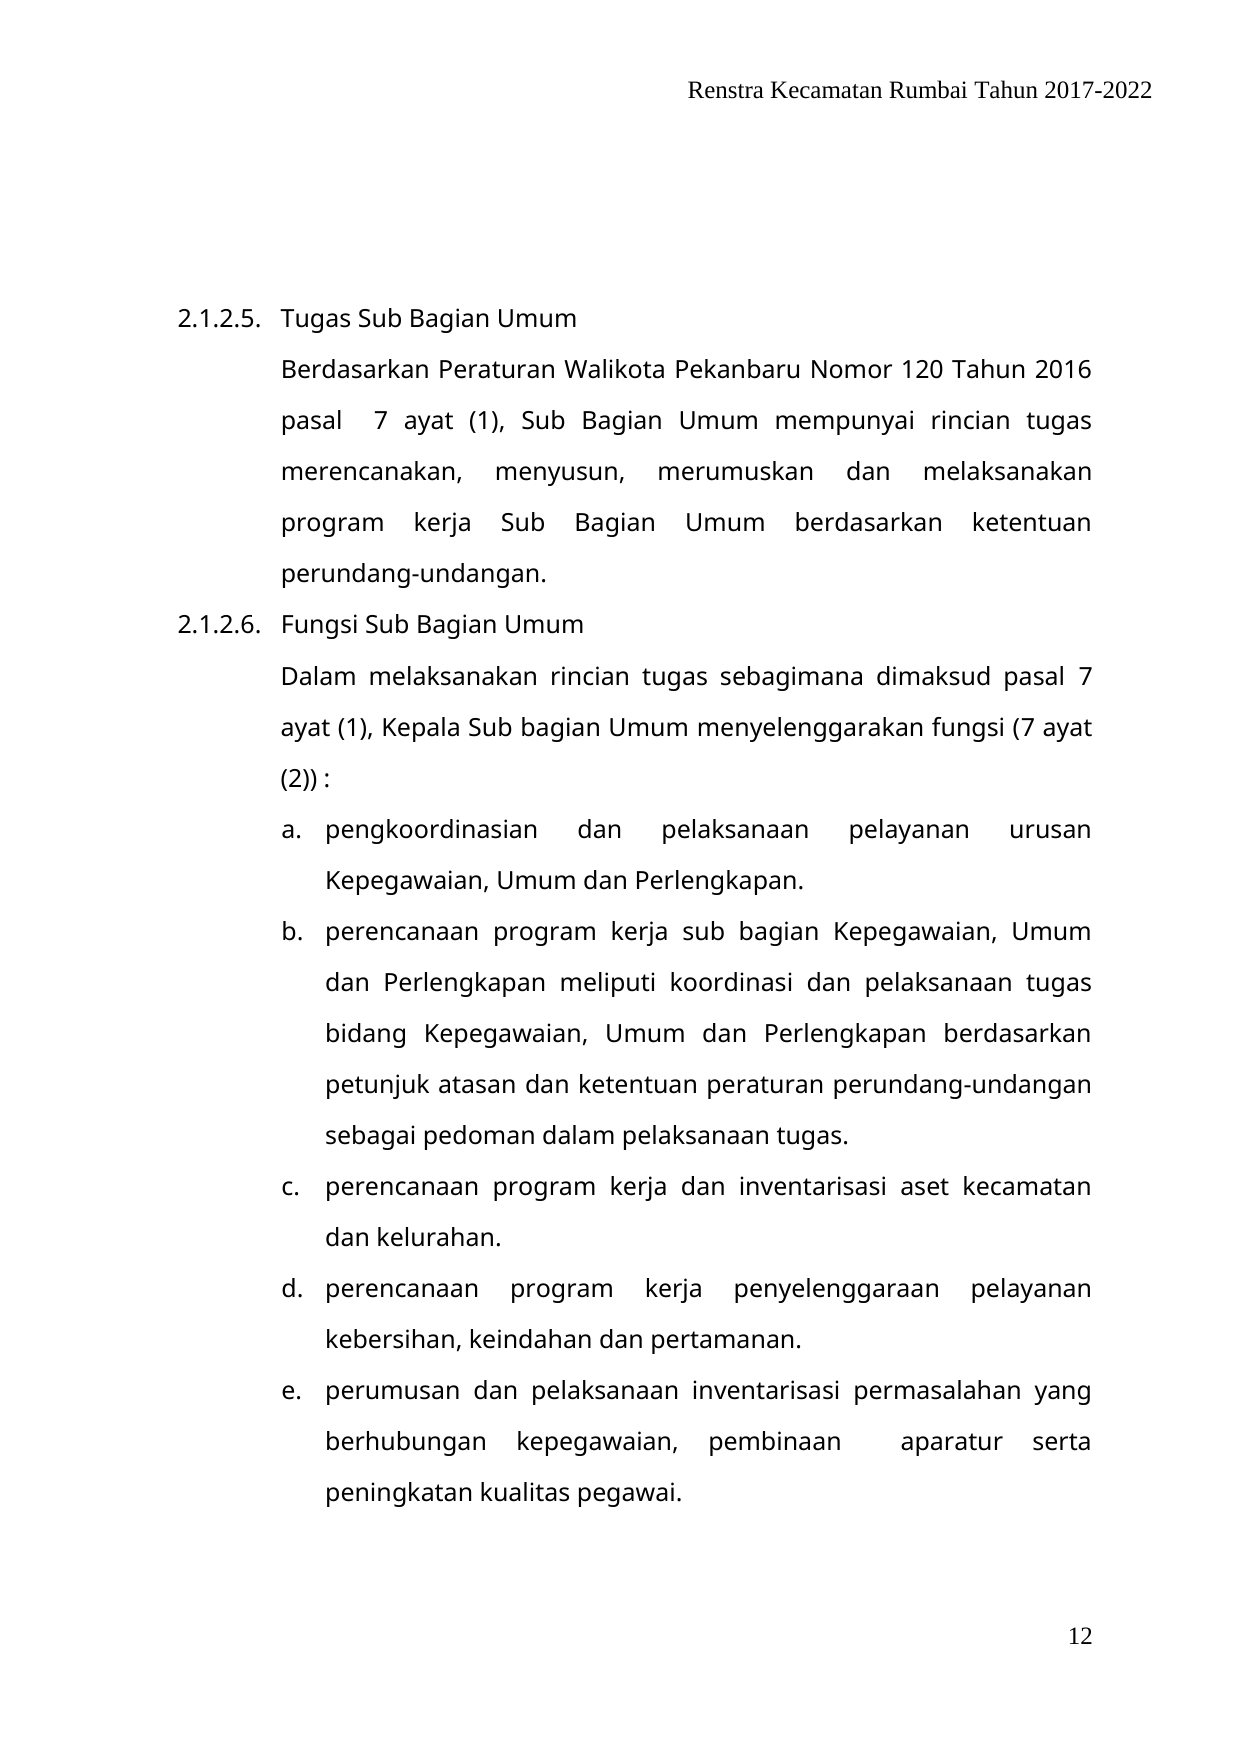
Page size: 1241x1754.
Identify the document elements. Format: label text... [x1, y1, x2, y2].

list perencanaan program kerja dan inventarisasi aset kecamatan dan kelurahan. [281, 1168, 1092, 1254]
list pengkoordinasian dan pelaksanaan pelayanan urusan Kepegawaian, Umum dan Perlengkapan. [281, 811, 1092, 896]
list perumusan dan pelaksanaan inventarisasi permasalahan yang berhubungan kepegawaian, pembinaan aparatur serta peningkatan kualitas pegawai. [281, 1373, 1092, 1509]
list perencanaan program kerja penyelenggaraan pelayanan kebersihan, keindahan dan pertamanan. [281, 1271, 1092, 1356]
list Tugas Sub Bagian Umum [177, 301, 1092, 335]
text Dalam melaksanakan rincian tugas sebagimana dimaksud pasal 7 ayat (1), Kepala Sub bagian Umum menyelenggarakan fungsi (7 ayat (2)) : [280, 658, 1092, 794]
list Fungsi Sub Bagian Umum [177, 607, 1092, 641]
list perencanaan program kerja sub bagian Kepegawaian, Umum dan Perlengkapan meliputi koordinasi dan pelaksanaan tugas bidang Kepegawaian, Umum dan Perlengkapan berdasarkan petunjuk atasan dan ketentuan peraturan perundang-undangan sebagai pedoman dalam pelaksanaan tugas. [281, 913, 1092, 1152]
text Berdasarkan Peraturan Walikota Pekanbaru Nomor 120 Tahun 2016 pasal 7 ayat (1), Sub Bagian Umum mempunyai rincian tugas merencanakan, menyusun, merumuskan dan melaksanakan program kerja Sub Bagian Umum berdasarkan ketentuan perundang-undangan. [281, 352, 1092, 590]
